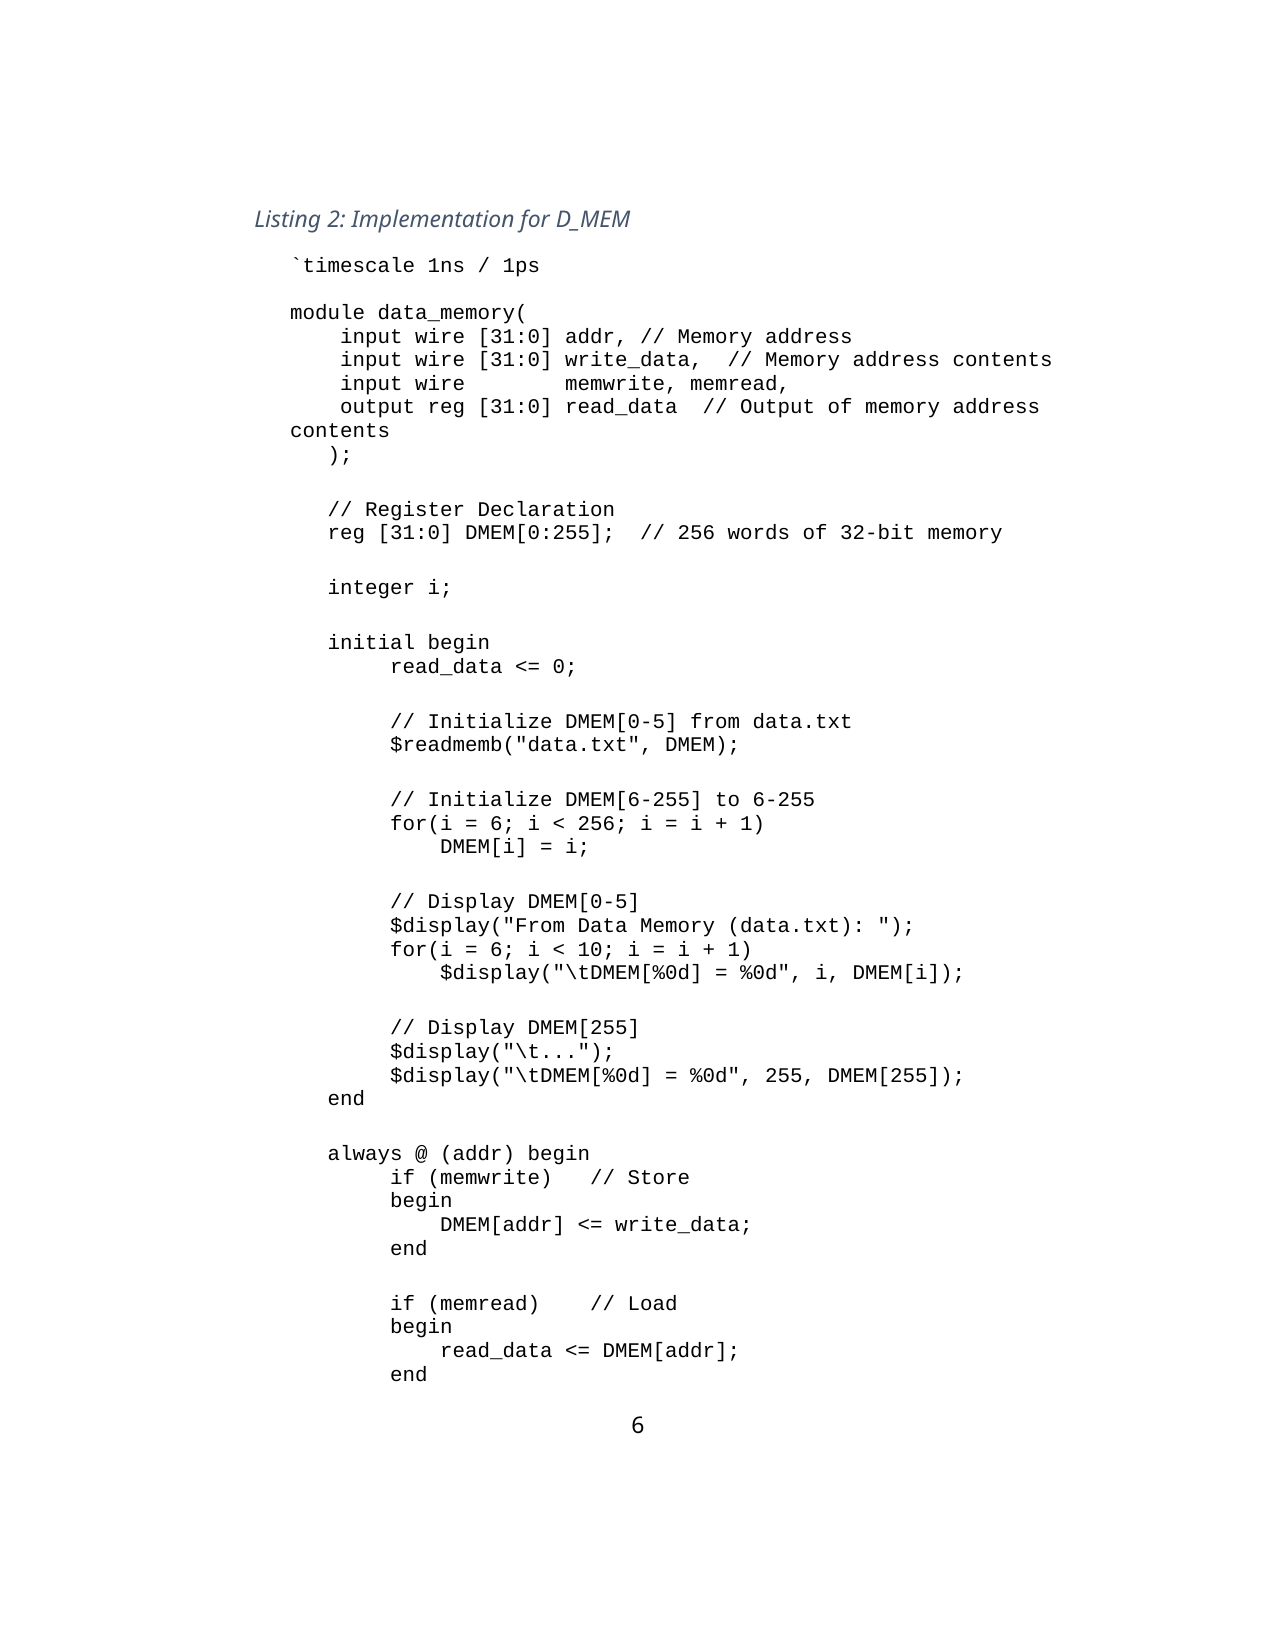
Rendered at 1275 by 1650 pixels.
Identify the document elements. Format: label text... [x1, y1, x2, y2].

text Listing 2: Implementation for D_MEM [254, 203, 1096, 234]
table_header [279, 255, 1096, 1387]
